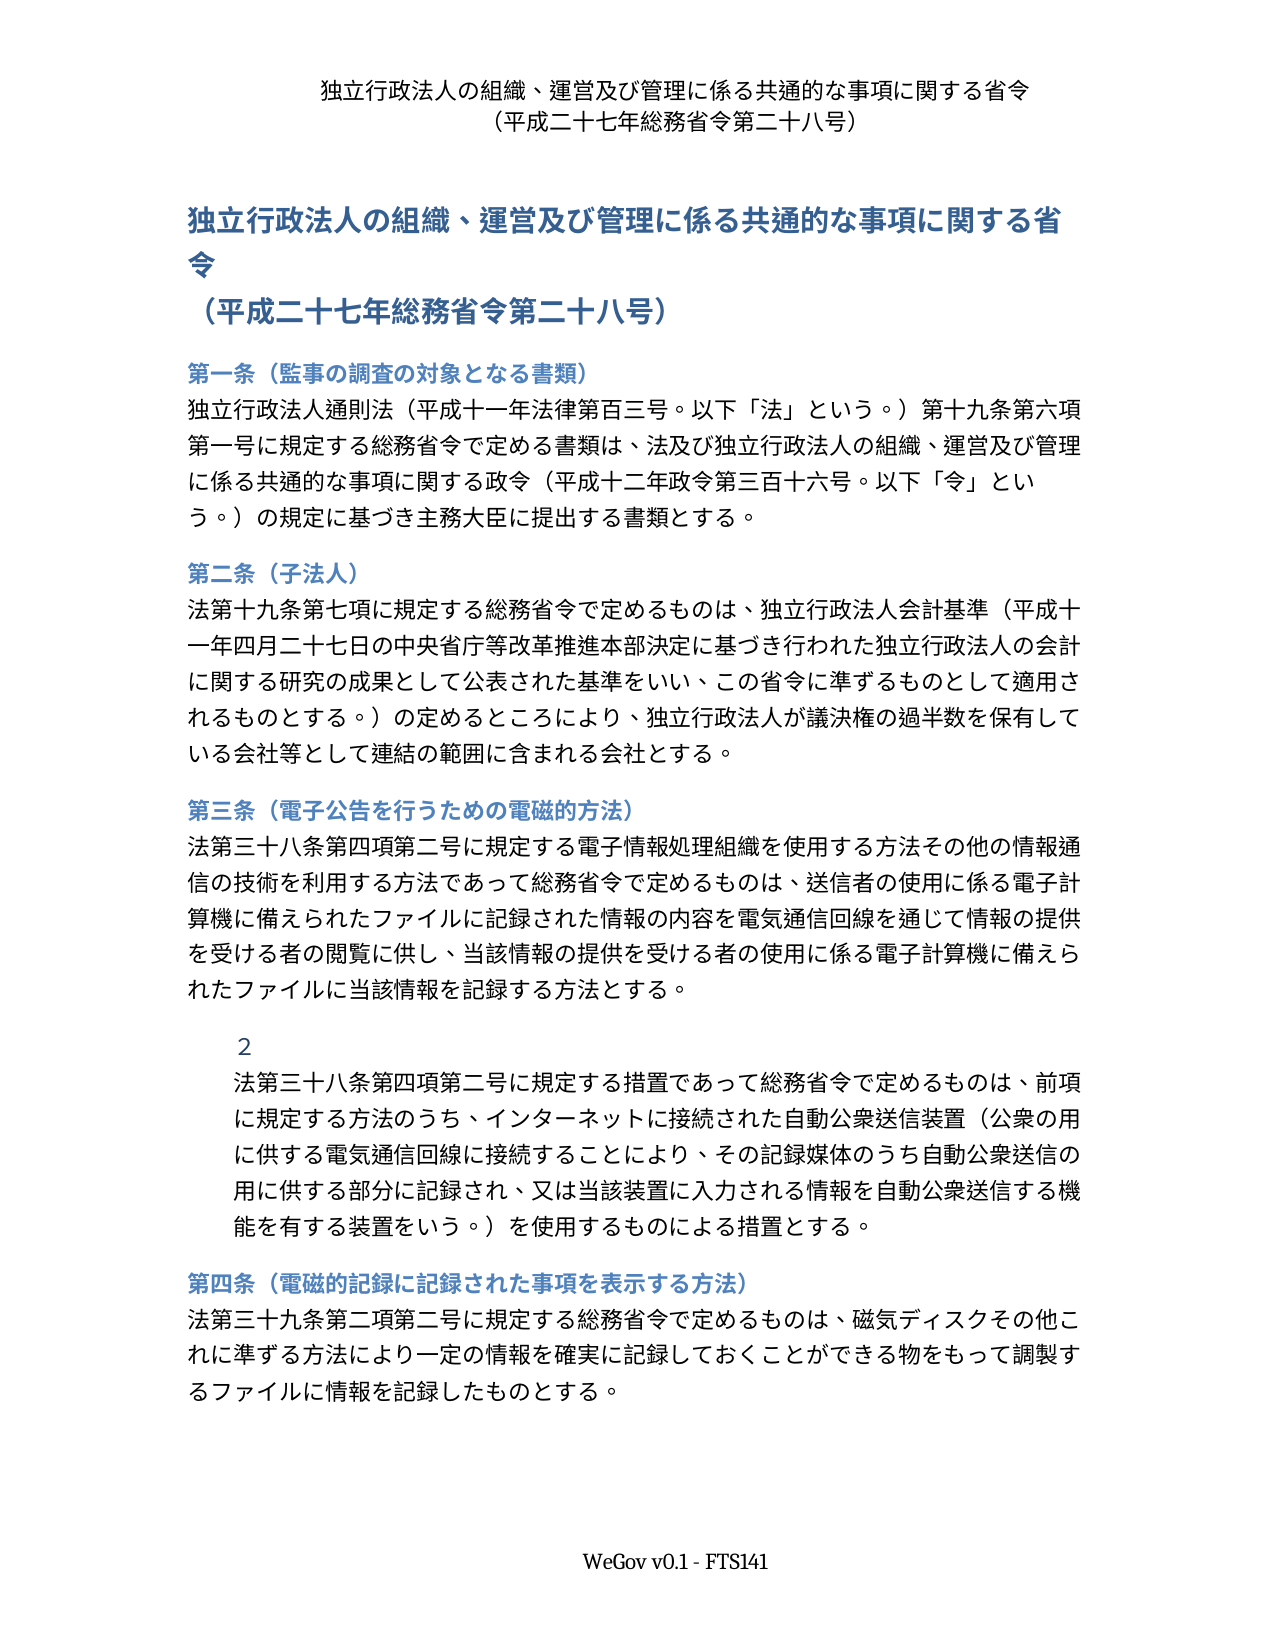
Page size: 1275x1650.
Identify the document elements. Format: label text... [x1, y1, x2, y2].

text 法第三十九条第二項第二号に規定する総務省令で定めるものは、磁気ディスクその他これに準ずる方法により一定の情報を確実に記録しておくことができる物をもって調製するファイルに情報を記録したものとする。 [187, 1303, 1087, 1407]
subtitle 第三条（電子公告を行うための電磁的方法） [187, 795, 1087, 826]
text 独立行政法人通則法（平成十一年法律第百三号。以下「法」という。）第十九条第六項第一号に規定する総務省令で定める書類は、法及び独立行政法人の組織、運営及び管理に係る共通的な事項に関する政令（平成十二年政令第三百十六号。以下「令」という。）の規定に基づき主務大臣に提出する書類とする。 [187, 394, 1087, 533]
subtitle 独立行政法人の組織、運営及び管理に係る共通的な事項に関する省令 （平成二十七年総務省令第二十八号） [187, 200, 1087, 331]
subtitle ２ [233, 1031, 1087, 1062]
text 法第十九条第七項に規定する総務省令で定めるものは、独立行政法人会計基準（平成十一年四月二十七日の中央省庁等改革推進本部決定に基づき行われた独立行政法人の会計に関する研究の成果として公表された基準をいい、この省令に準ずるものとして適用されるものとする。）の定めるところにより、独立行政法人が議決権の過半数を保有している会社等として連結の範囲に含まれる会社とする。 [187, 594, 1087, 769]
subtitle 第一条（監事の調査の対象となる書類） [187, 358, 1087, 389]
text 法第三十八条第四項第二号に規定する措置であって総務省令で定めるものは、前項に規定する方法のうち、インターネットに接続された自動公衆送信装置（公衆の用に供する電気通信回線に接続することにより、その記録媒体のうち自動公衆送信の用に供する部分に記録され、又は当該装置に入力される情報を自動公衆送信する機能を有する装置をいう。）を使用するものによる措置とする。 [233, 1067, 1087, 1242]
subtitle 第二条（子法人） [187, 558, 1087, 589]
subtitle 第四条（電磁的記録に記録された事項を表示する方法） [187, 1268, 1087, 1299]
text 法第三十八条第四項第二号に規定する電子情報処理組織を使用する方法その他の情報通信の技術を利用する方法であって総務省令で定めるものは、送信者の使用に係る電子計算機に備えられたファイルに記録された情報の内容を電気通信回線を通じて情報の提供を受ける者の閲覧に供し、当該情報の提供を受ける者の使用に係る電子計算機に備えられたファイルに当該情報を記録する方法とする。 [187, 831, 1087, 1006]
